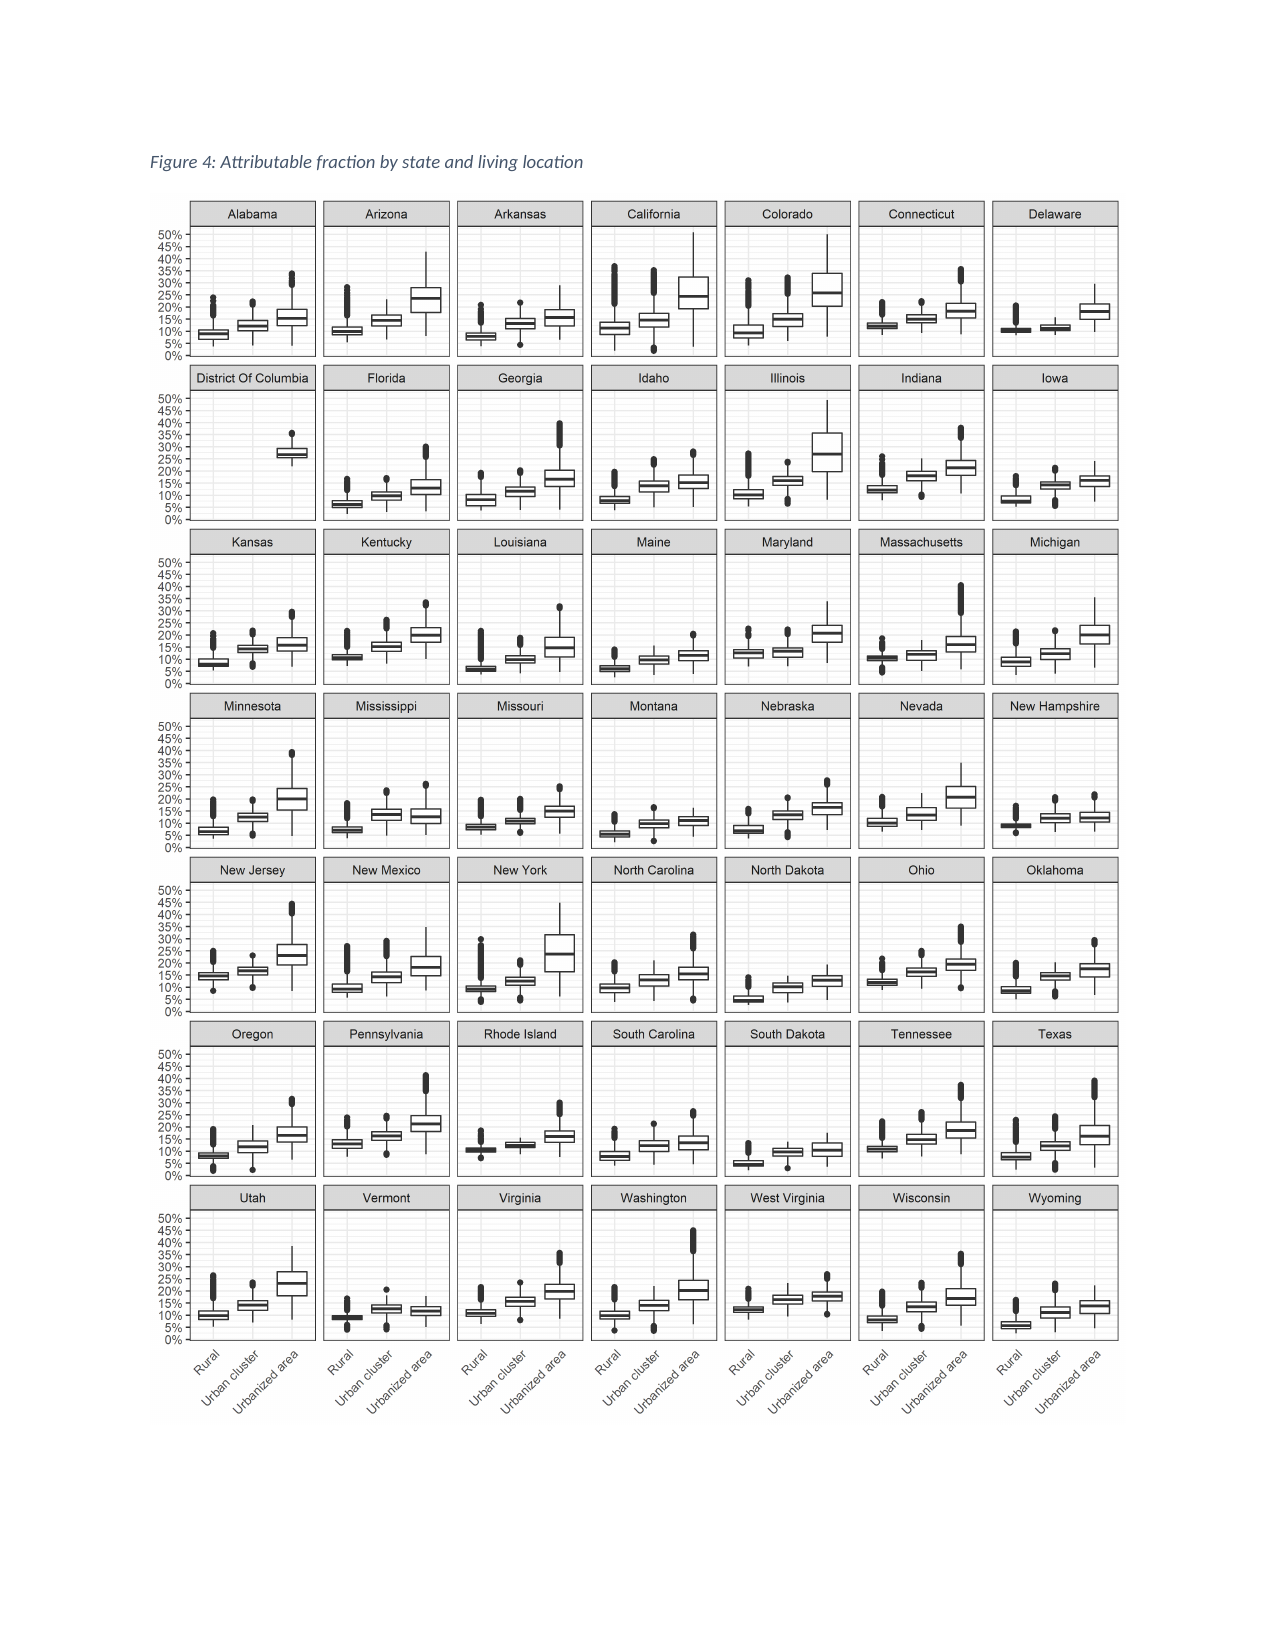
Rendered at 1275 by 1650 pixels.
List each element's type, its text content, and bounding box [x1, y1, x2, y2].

text Figure 4: Attributable fraction by state and living location [150, 150, 1125, 173]
picture [150, 193, 1126, 1425]
